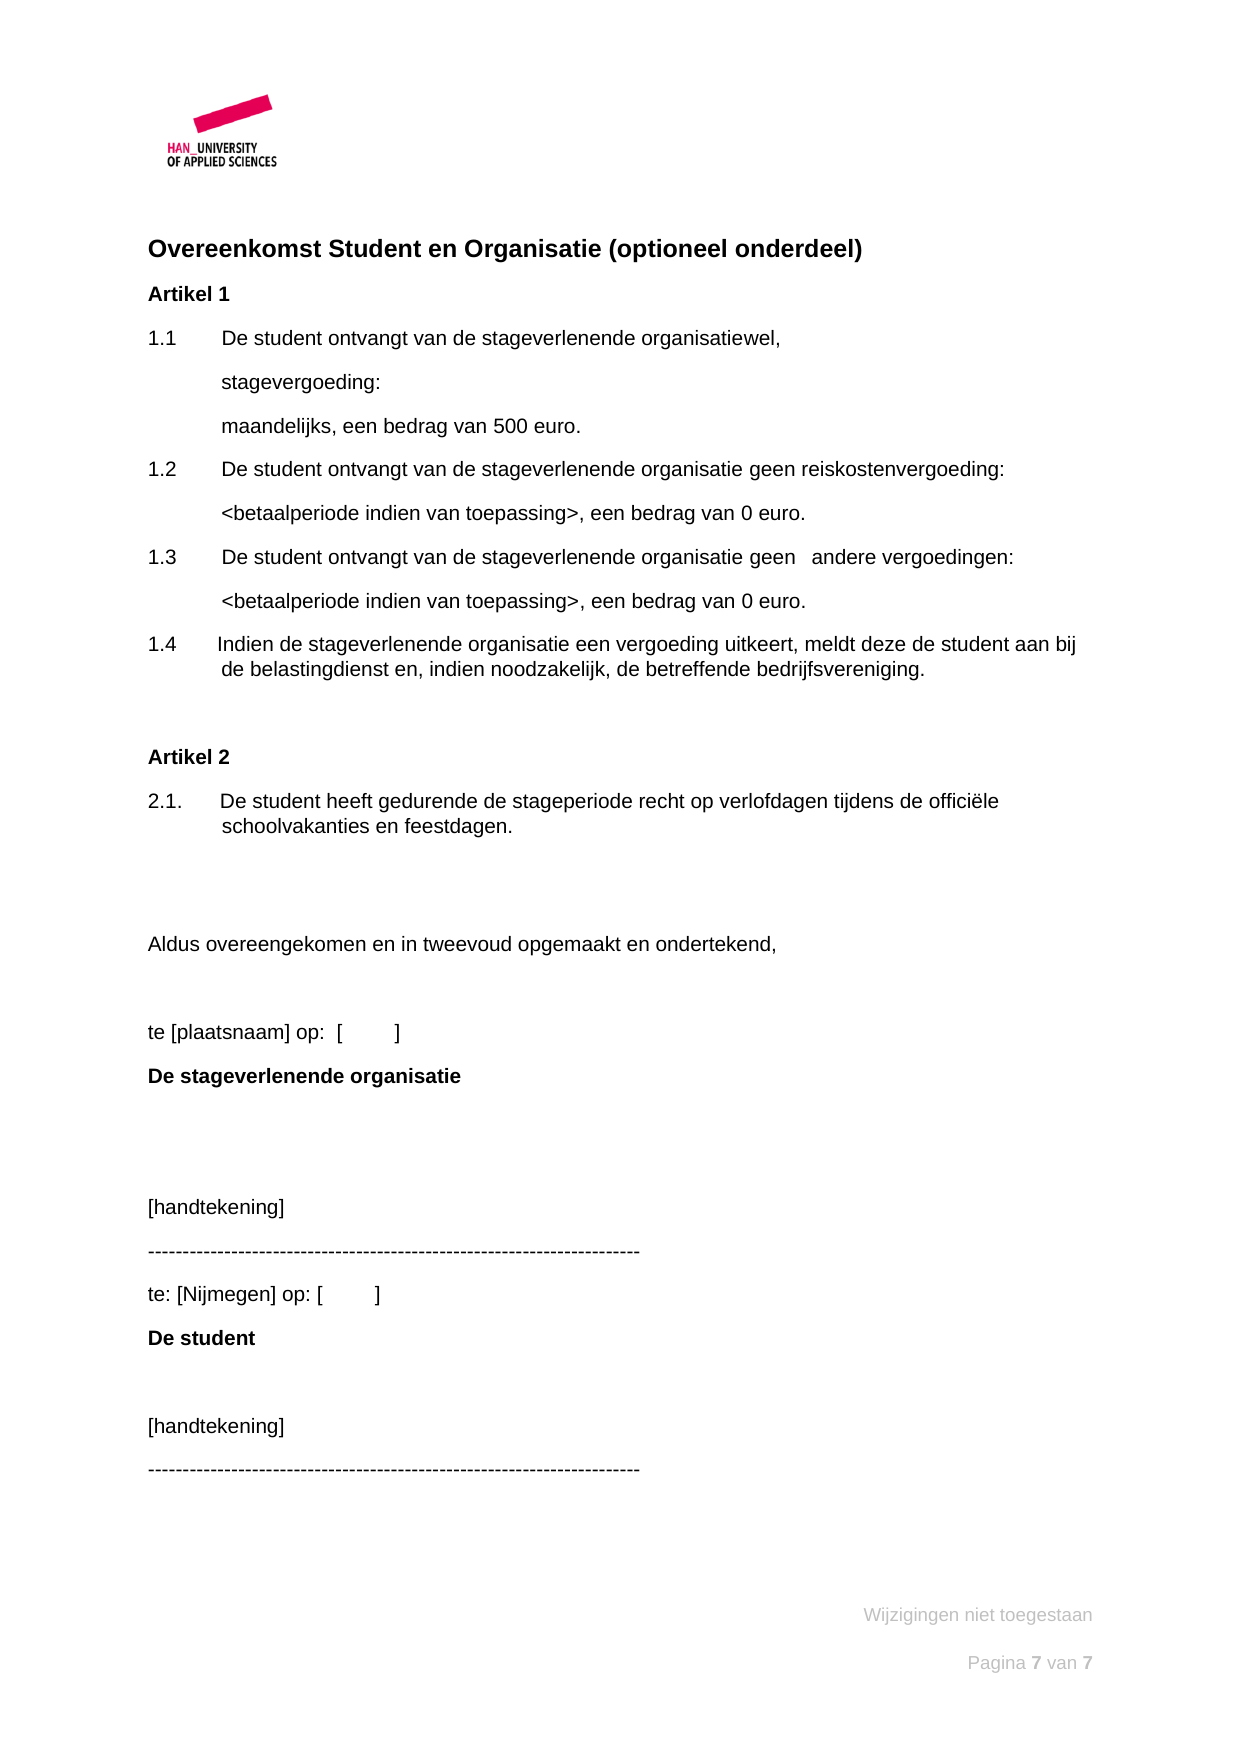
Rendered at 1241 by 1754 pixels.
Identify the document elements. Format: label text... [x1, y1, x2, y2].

text De stageverlenende organisatie [148, 1062, 1092, 1087]
text [handtekening] [148, 1194, 1092, 1219]
text , een bedrag van 0 euro. [148, 587, 1092, 612]
text De student [148, 1325, 1092, 1350]
picture [147, 73, 297, 187]
text 1.4 Indien de stageverlenende organisatie een vergoeding uitkeert, meldt deze de student aan bij de belastingdienst en, indien noodzakelijk, de betreffende bedrijfsvereniging. [148, 631, 1092, 681]
text Artikel 2 [148, 744, 1092, 769]
text Overeenkomst Student en Organisatie (optioneel onderdeel) [148, 234, 1092, 262]
text Aldus overeengekomen en in tweevoud opgemaakt en ondertekend, [148, 931, 1092, 956]
text 1.2 De student ontvangt van de stageverlenende organisatie reiskostenvergoeding: [148, 456, 1092, 481]
text te: [Nijmegen] op: [ ] [148, 1281, 1092, 1306]
text 1.3 De student ontvangt van de stageverlenende organisatie andere vergoedingen: [148, 544, 1092, 569]
text [handtekening] [148, 1412, 1092, 1437]
text ----------------------------------------------------------------------- [148, 1456, 1092, 1481]
text , een bedrag van 500 euro. [148, 412, 1092, 437]
text te [plaatsnaam] op: [ ] [148, 1019, 1092, 1044]
text 1.1 De student ontvangt van de stageverlenende organisatie, [148, 325, 1092, 350]
text , een bedrag van 0 euro. [148, 500, 1092, 525]
text Artikel 1 [148, 281, 1092, 306]
text stagevergoeding: [148, 369, 1092, 394]
list schoolvakanties en feestdagen. [222, 812, 1092, 837]
text ----------------------------------------------------------------------- [148, 1237, 1092, 1262]
list De student heeft gedurende de stageperiode recht op verlofdagen tijdens de officiële [148, 787, 1092, 812]
